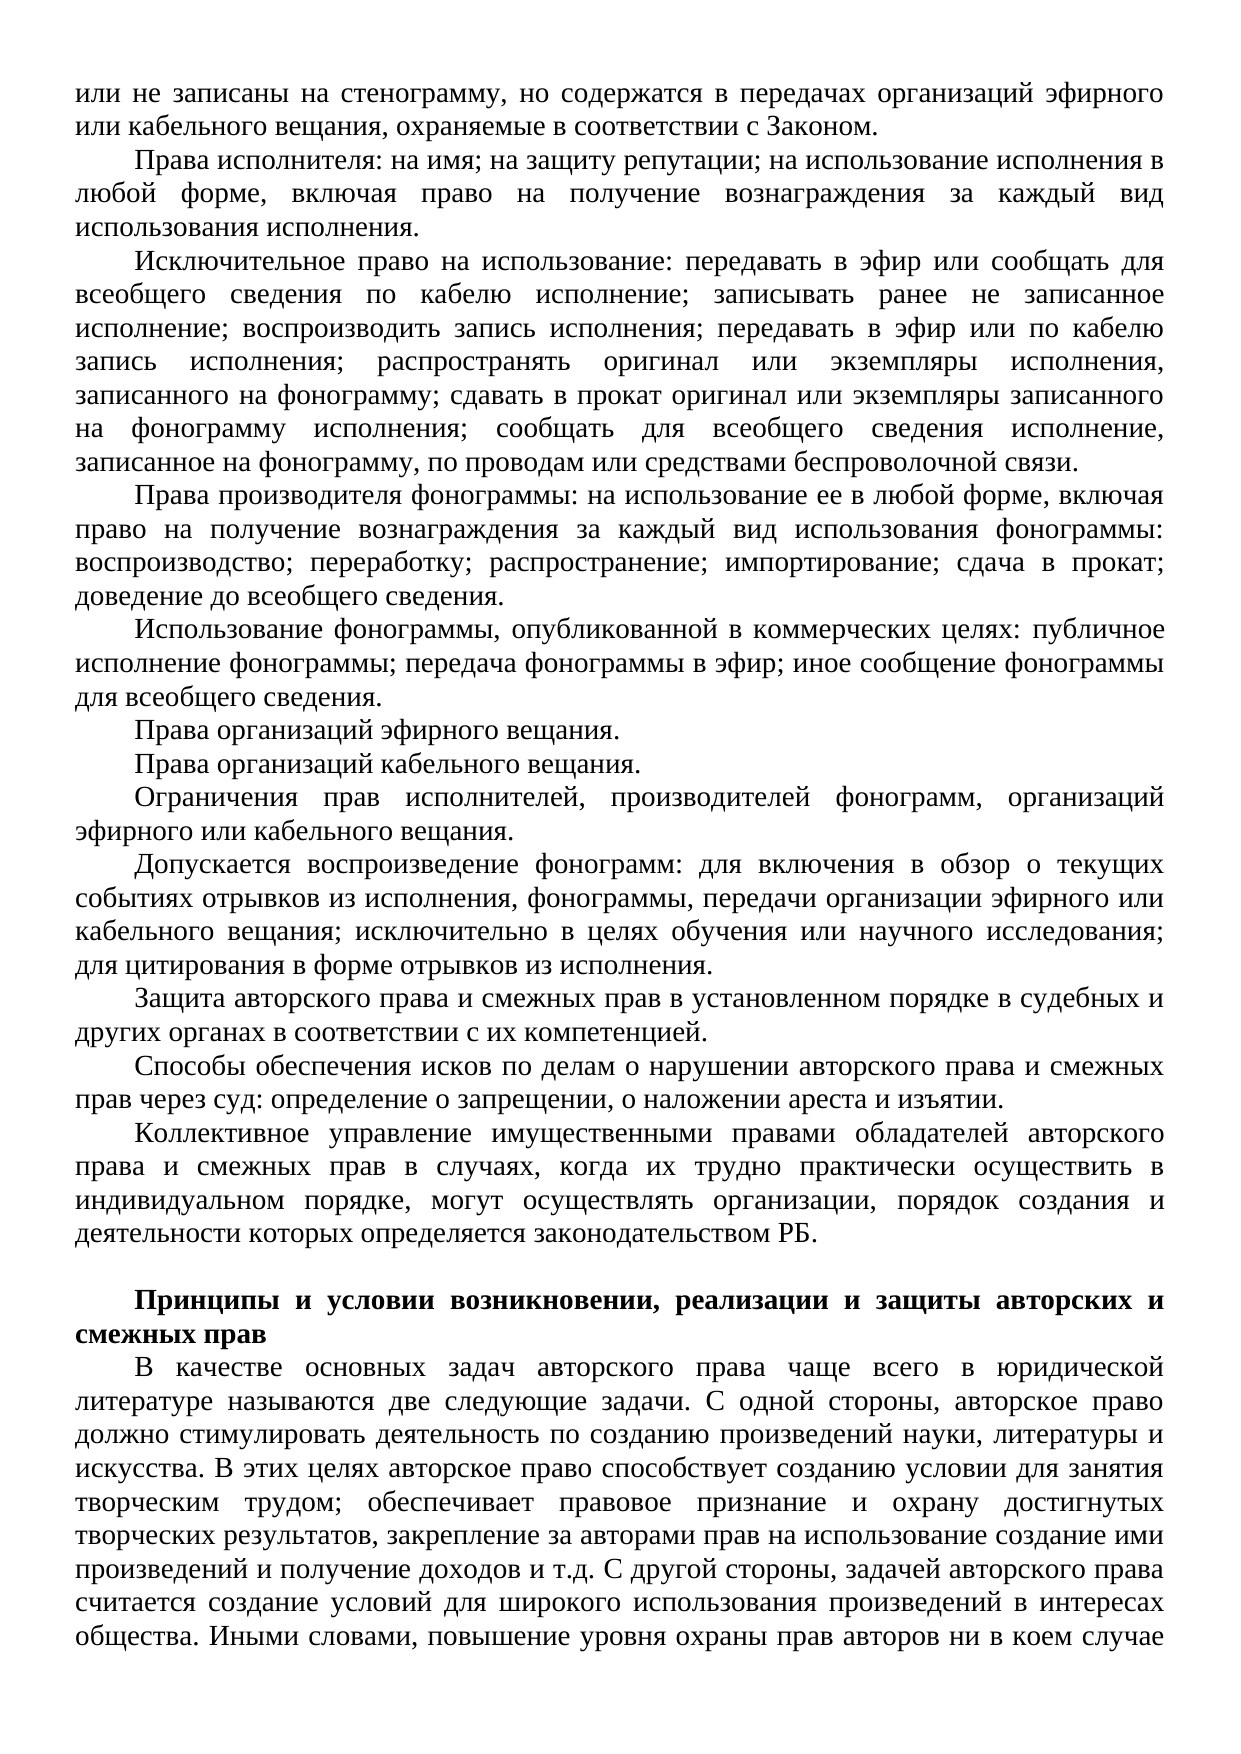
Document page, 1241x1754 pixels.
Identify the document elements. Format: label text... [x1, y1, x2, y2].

text Права исполнителя: на имя; на защиту репутации; на использование исполнения в любой форме, включая право на получение вознаграждения за каждый вид использования исполнения. [75, 142, 1165, 243]
text Принципы и условии возникновении, реализации и защиты авторских и смежных прав [75, 1282, 1165, 1349]
text Способы обеспечения исков по делам о нарушении авторского права и смежных прав через суд: определение о запрещении, о наложении ареста и изъятии. [75, 1048, 1165, 1115]
text Права организаций эфирного вещания. [134, 712, 1165, 746]
text Защита авторского права и смежных прав в установленном порядке в судебных и других органах в соответствии с их компетенцией. [75, 981, 1165, 1048]
text Коллективное управление имущественными правами обладателей авторского права и смежных прав в случаях, когда их трудно практически осуществить в индивидуальном порядке, могут осуществлять организации, порядок создания и деятельности которых определяется законодательством РБ. [75, 1115, 1165, 1249]
text Использование фонограммы, опубликованной в коммерческих целях: публичное исполнение фонограммы; передача фонограммы в эфир; иное сообщение фонограммы для всеобщего сведения. [75, 612, 1165, 712]
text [75, 1349, 1165, 1651]
text Ограничения прав исполнителей, производителей фонограмм, организаций эфирного или кабельного вещания. [75, 779, 1165, 846]
text Права организаций кабельного вещания. [134, 746, 1165, 779]
text Исключительное право на использование: передавать в эфир или сообщать для всеобщего сведения по кабелю исполнение; записывать ранее не записанное исполнение; воспроизводить запись исполнения; передавать в эфир или по кабелю запись исполнения; распространять оригинал или экземпляры исполнения, записанного на фонограмму; сдавать в прокат оригинал или экземпляры записанного на фонограмму исполнения; сообщать для всеобщего сведения исполнение, записанное на фонограмму, по проводам или средствами беспроволочной связи. [75, 243, 1165, 477]
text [75, 75, 1165, 142]
text Права производителя фонограммы: на использование ее в любой форме, включая право на получение вознаграждения за каждый вид использования фонограммы: воспроизводство; переработку; распространение; импортирование; сдача в прокат; доведение до всеобщего сведения. [75, 477, 1165, 612]
text Допускается воспроизведение фонограмм: для включения в обзор о текущих событиях отрывков из исполнения, фонограммы, передачи организации эфирного или кабельного вещания; исключительно в целях обучения или научного исследования; для цитирования в форме отрывков из исполнения. [75, 846, 1165, 981]
